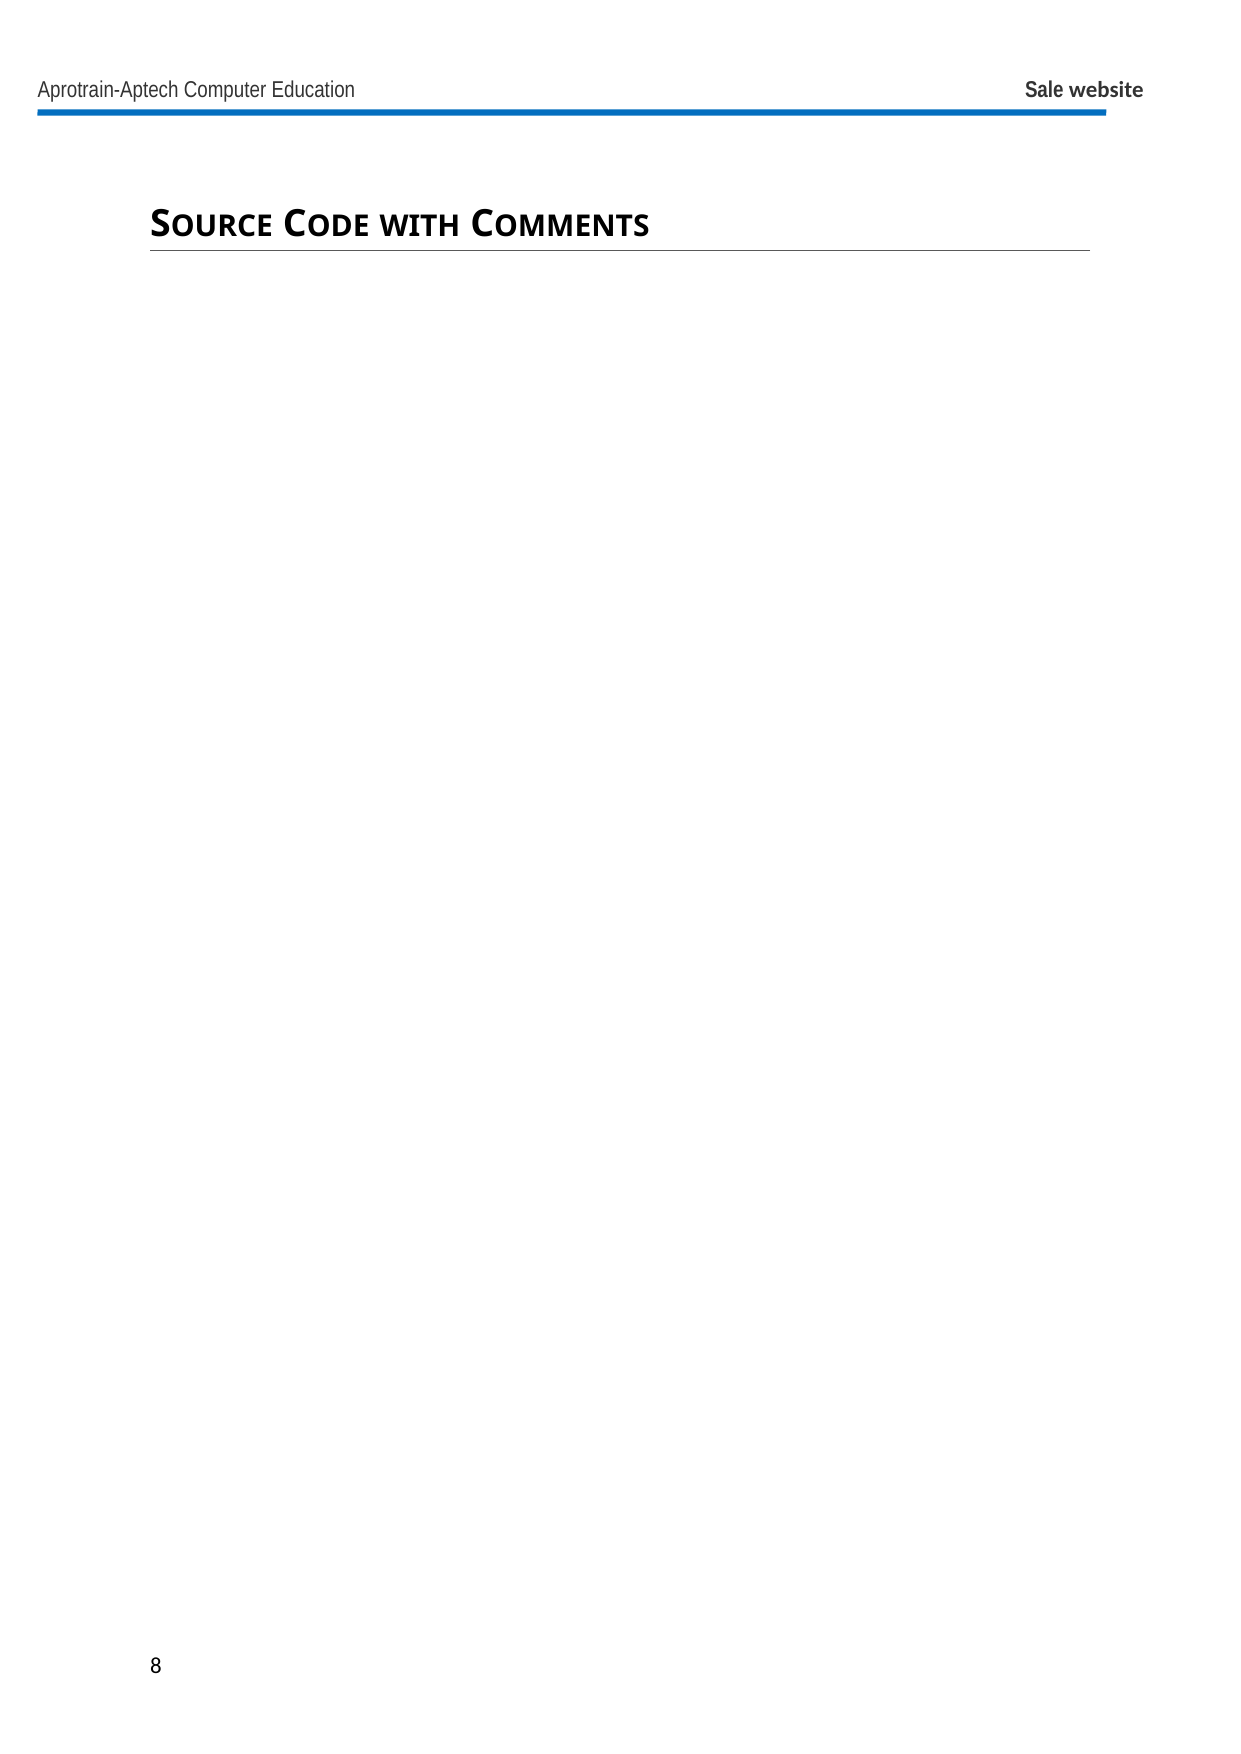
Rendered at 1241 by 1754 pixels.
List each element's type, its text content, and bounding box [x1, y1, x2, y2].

subtitle Source Code with Comments [150, 197, 1090, 250]
